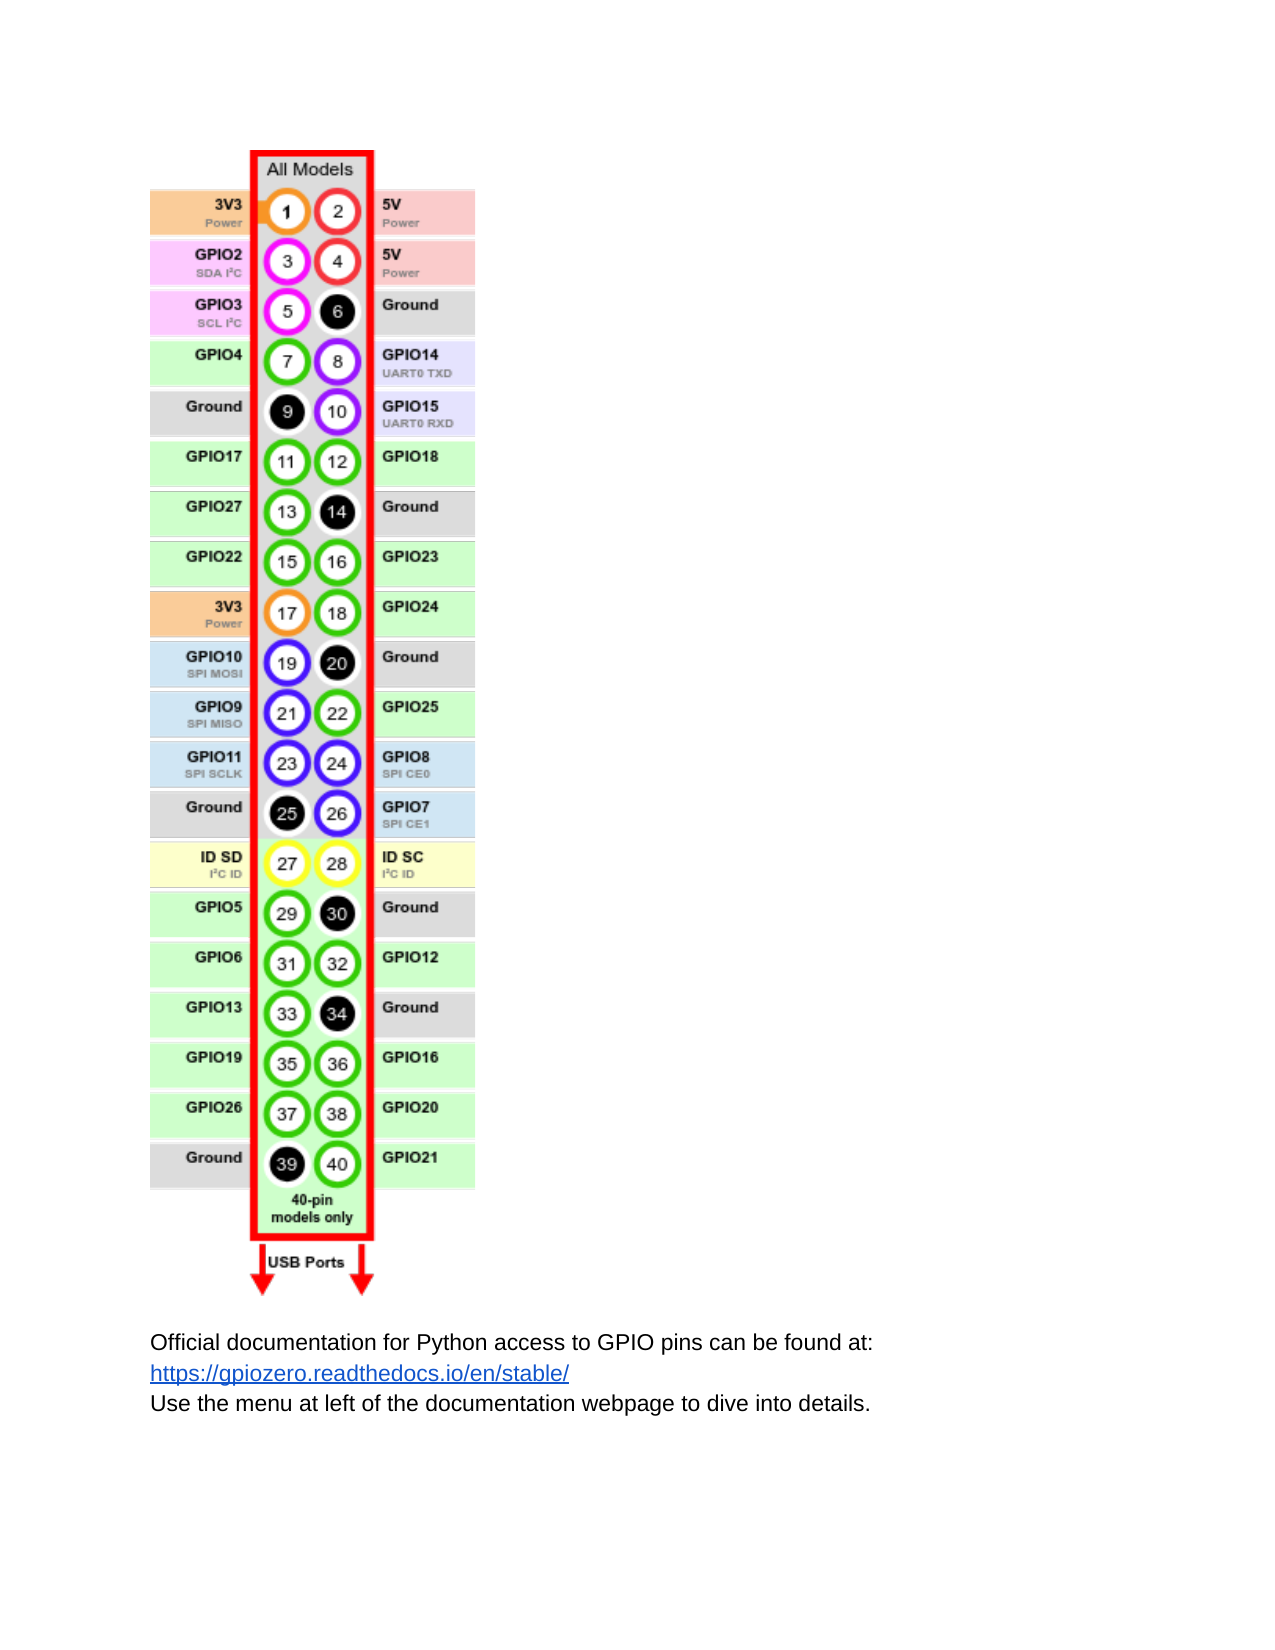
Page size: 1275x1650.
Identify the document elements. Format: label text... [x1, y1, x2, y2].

text Official documentation for Python access to GPIO pins can be found at: [150, 1329, 1125, 1356]
picture [150, 150, 476, 1296]
text Use the menu at left of the documentation webpage to dive into details. [150, 1390, 1125, 1416]
text https://gpiozero.readthedocs.io/en/stable/ [150, 1359, 1125, 1386]
